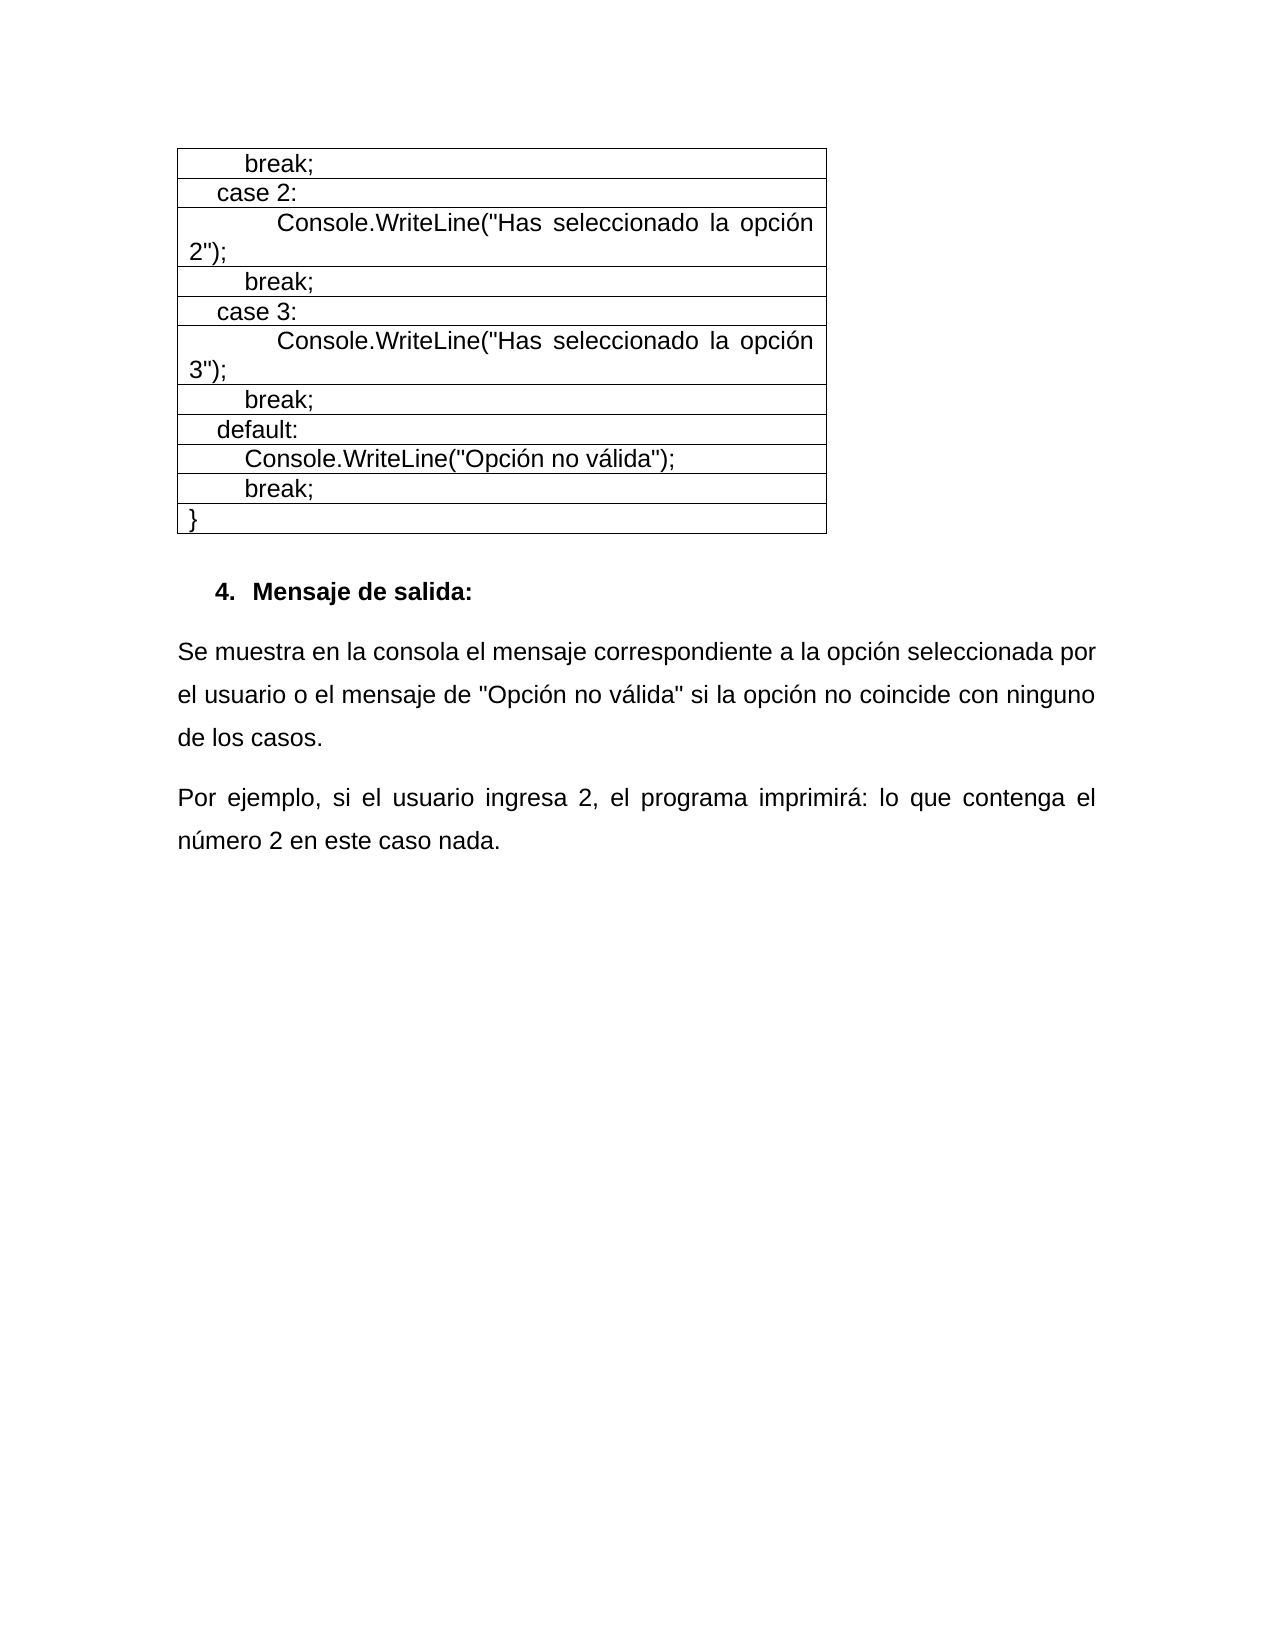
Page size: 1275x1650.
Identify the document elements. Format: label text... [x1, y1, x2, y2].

table_cell default: [178, 415, 826, 443]
table_cell case 3: [178, 297, 826, 325]
table_cell Console.WriteLine("Has seleccionado la opción 2"); [178, 208, 826, 266]
table_cell break; [178, 385, 826, 414]
table_cell Console.WriteLine("Has seleccionado la opción 3"); [178, 326, 826, 384]
table_cell break; [178, 267, 826, 296]
text Se muestra en la consola el mensaje correspondiente a la opción seleccionada por el usuario o el mensaje de "Opción no válida" si la opción no coincide con ninguno de los casos. [177, 637, 1098, 752]
table_cell } [178, 504, 826, 533]
table_cell case 2: [178, 179, 826, 207]
table_cell break; [178, 149, 826, 177]
list Mensaje de salida: [215, 577, 1098, 606]
table_cell Console.WriteLine("Opción no válida"); [178, 445, 826, 473]
table_cell break; [178, 474, 826, 503]
text Por ejemplo, si el usuario ingresa 2, el programa imprimirá: lo que contenga el número 2 en este caso nada. [177, 783, 1098, 855]
